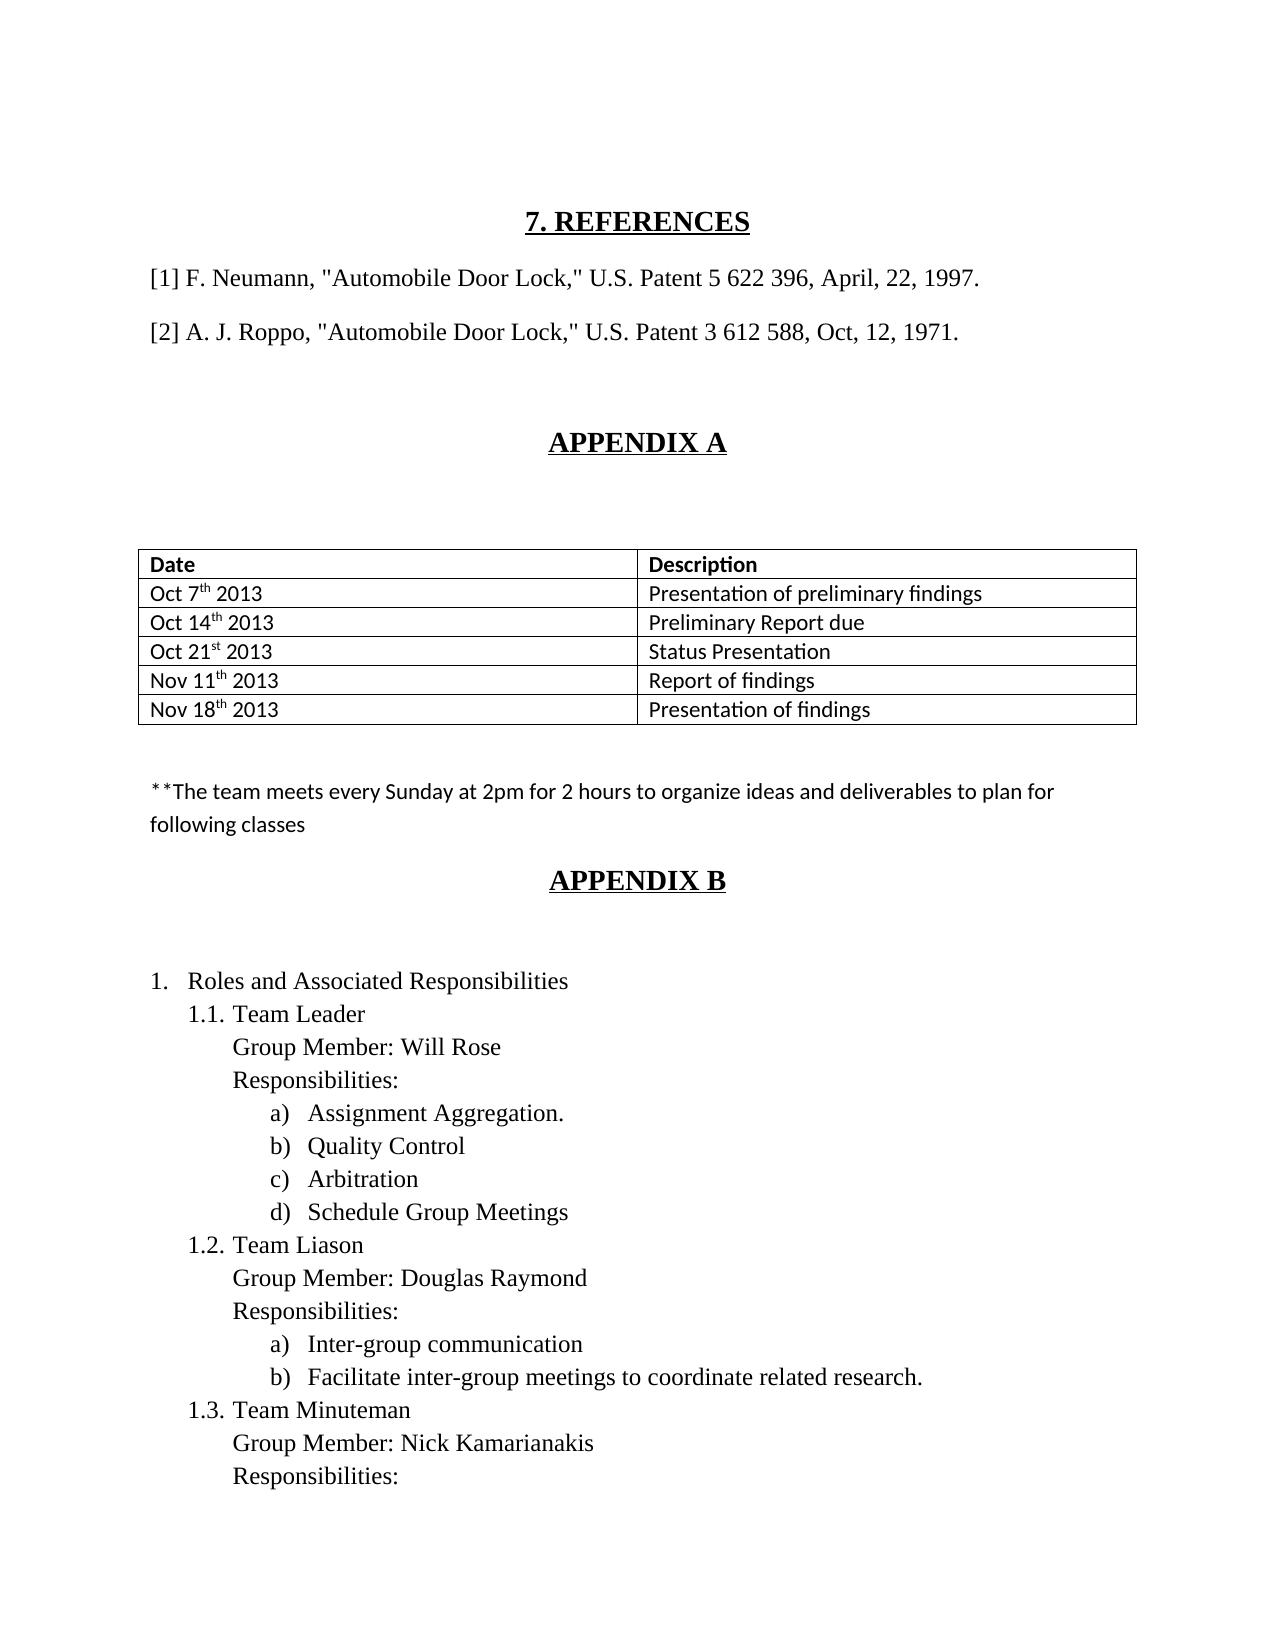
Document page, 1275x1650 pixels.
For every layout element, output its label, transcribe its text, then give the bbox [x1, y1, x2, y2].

list Assignment Aggregation. [270, 1098, 1125, 1127]
list Inter-group communication [270, 1329, 1125, 1358]
text [1] F. Neumann, "Automobile Door Lock," U.S. Patent 5 622 396, April, 22, 1997. [150, 263, 1125, 292]
list Roles and Associated Responsibilities [150, 966, 1125, 995]
table_cell Oct 14th 2013 [139, 608, 637, 636]
table_cell Report of findings [638, 666, 1136, 694]
text APPENDIX A [150, 425, 1125, 458]
table_cell Oct 21st 2013 [139, 637, 637, 665]
list Group Member: Will Rose [232, 1032, 1125, 1061]
table_cell Nov 11th 2013 [139, 666, 637, 694]
text 7. REFERENCES [150, 204, 1125, 237]
list Group Member: Douglas Raymond [232, 1263, 1125, 1292]
text APPENDIX B [150, 863, 1125, 896]
table_header Date [139, 550, 637, 578]
list Group Member: Nick Kamarianakis [232, 1428, 1125, 1457]
list Team Minuteman [187, 1395, 1125, 1424]
table_cell Oct 7th 2013 [139, 579, 637, 607]
list Team Liason [187, 1230, 1125, 1259]
list Facilitate inter-group meetings to coordinate related research. [270, 1362, 1125, 1391]
list Arbitration [270, 1164, 1125, 1193]
table_header Description [638, 550, 1136, 578]
table_cell Nov 18th 2013 [139, 695, 637, 723]
list Schedule Group Meetings [270, 1197, 1125, 1226]
list Team Leader [187, 999, 1125, 1028]
text **The team meets every Sunday at 2pm for 2 hours to organize ideas and deliverables to plan for following classes [150, 777, 1125, 838]
table_cell Presentation of findings [638, 695, 1136, 723]
list Quality Control [270, 1131, 1125, 1160]
table_cell Preliminary Report due [638, 608, 1136, 636]
list Responsibilities: [232, 1461, 1125, 1490]
table_cell Status Presentation [638, 637, 1136, 665]
list Responsibilities: [232, 1296, 1125, 1325]
list Responsibilities: [232, 1065, 1125, 1094]
text [2] A. J. Roppo, "Automobile Door Lock," U.S. Patent 3 612 588, Oct, 12, 1971. [150, 317, 1125, 346]
table_cell Presentation of preliminary findings [638, 579, 1136, 607]
